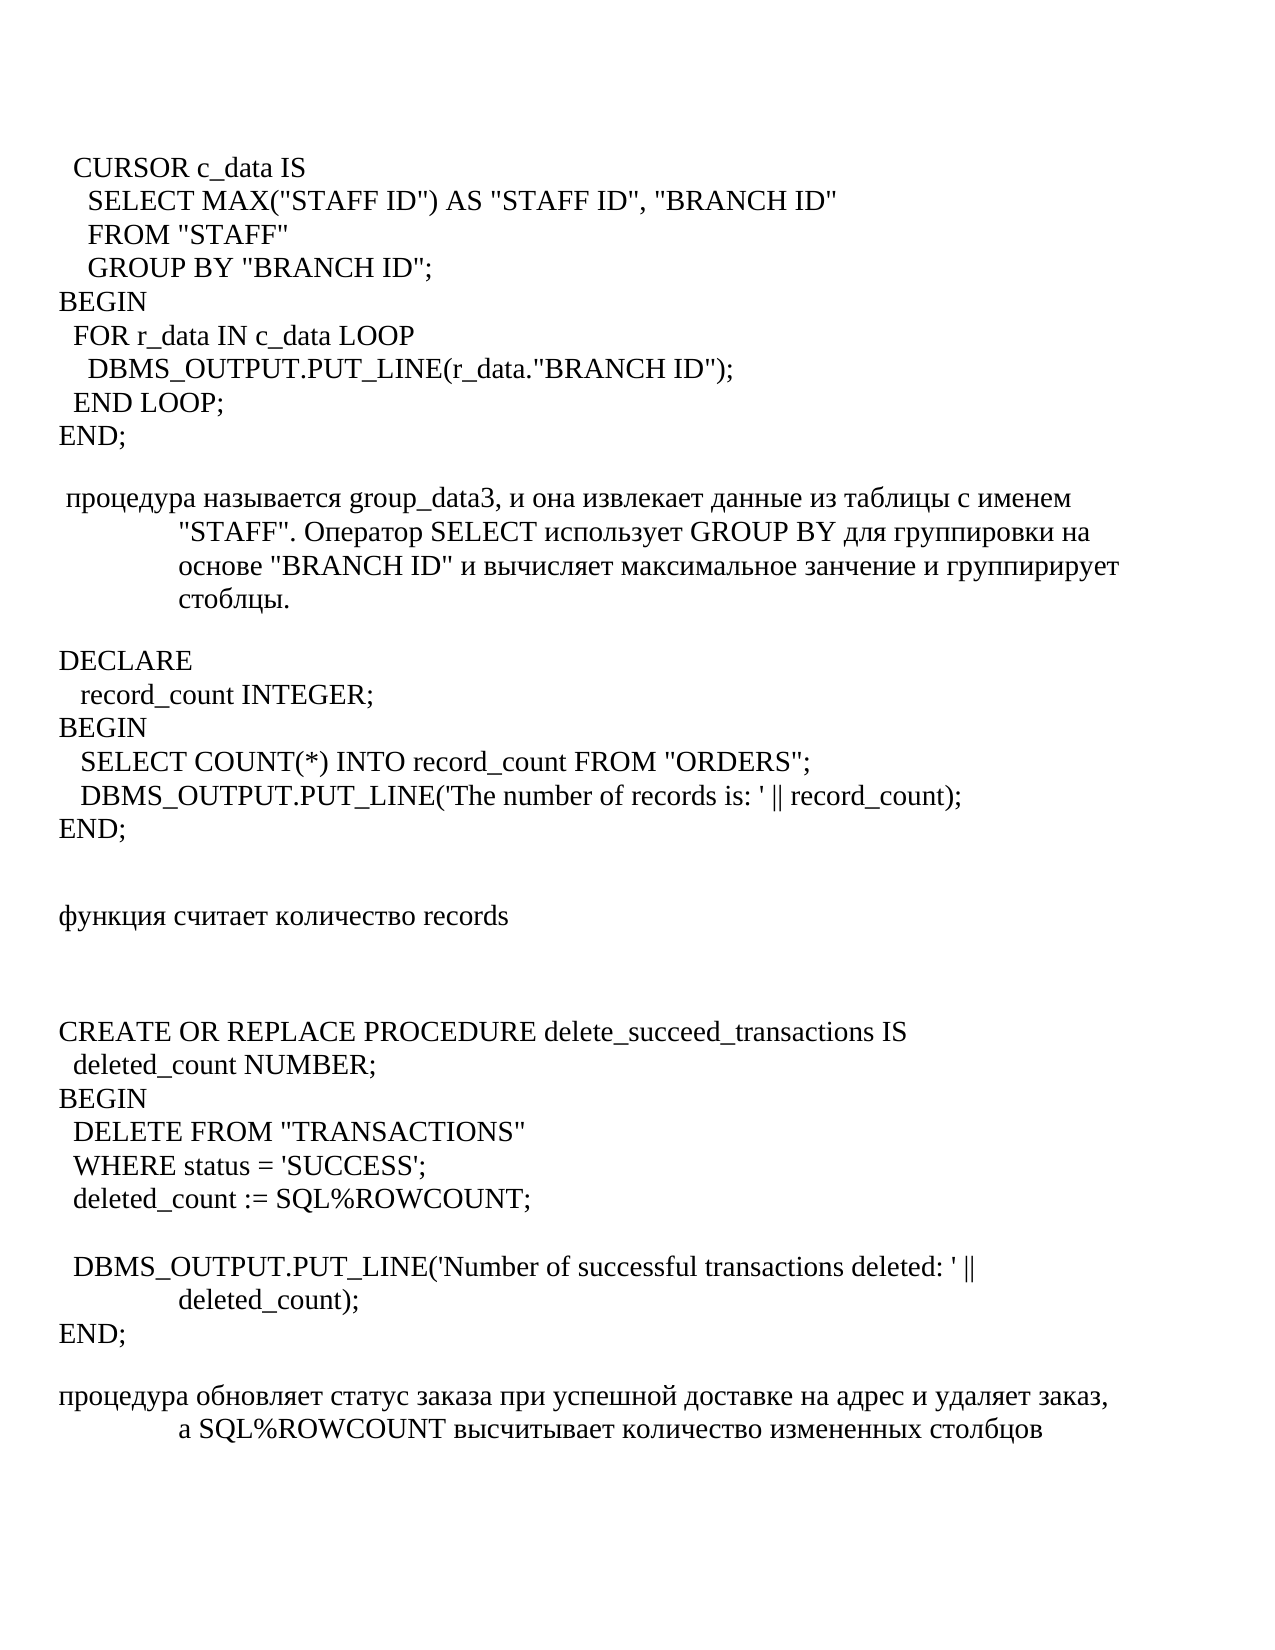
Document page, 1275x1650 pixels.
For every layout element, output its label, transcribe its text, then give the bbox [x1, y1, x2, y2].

text CREATE OR REPLACE PROCEDURE delete_succeed_transactions IS [58, 1014, 1125, 1047]
text функция считает количество records [58, 898, 1125, 932]
text DBMS_OUTPUT.PUT_LINE(r_data."BRANCH ID"); [58, 351, 1125, 385]
text WHERE status = 'SUCCESS'; [58, 1148, 1125, 1182]
text BEGIN [58, 711, 1125, 744]
text BEGIN [58, 1081, 1125, 1114]
text END; [58, 811, 1125, 845]
text GROUP BY "BRANCH ID"; [58, 251, 1125, 284]
text deleted_count := SQL%ROWCOUNT; [58, 1182, 1125, 1215]
text DECLARE [58, 643, 1125, 677]
text END; [58, 1316, 1125, 1349]
text END; [58, 418, 1125, 452]
text DELETE FROM "TRANSACTIONS" [58, 1114, 1125, 1148]
text процедура обновляет статус заказа при успешной доставке на адрес и удаляет заказ, а SQL%ROWCOUNT высчитывает количество измененных столбцов [58, 1378, 1125, 1445]
text END LOOP; [58, 385, 1125, 418]
text FOR r_data IN c_data LOOP [58, 318, 1125, 351]
text SELECT COUNT(*) INTO record_count FROM "ORDERS"; [58, 744, 1125, 778]
text SELECT MAX("STAFF ID") AS "STAFF ID", "BRANCH ID" [58, 183, 1125, 217]
text deleted_count NUMBER; [58, 1047, 1125, 1081]
text FROM "STAFF" [58, 217, 1125, 251]
text record_count INTEGER; [58, 677, 1125, 711]
text BEGIN [58, 284, 1125, 318]
text DBMS_OUTPUT.PUT_LINE('Number of successful transactions deleted: ' || deleted_count); [58, 1249, 1125, 1316]
text CURSOR c_data IS [58, 150, 1125, 183]
text процедура называется group_data3, и она извлекает данные из таблицы с именем "STAFF". Оператор SELECT использует GROUP BY для группировки на основе "BRANCH ID" и вычисляет максимальное занчение и группирирует стоблцы. [58, 481, 1125, 615]
text DBMS_OUTPUT.PUT_LINE('The number of records is: ' || record_count); [58, 778, 1125, 811]
